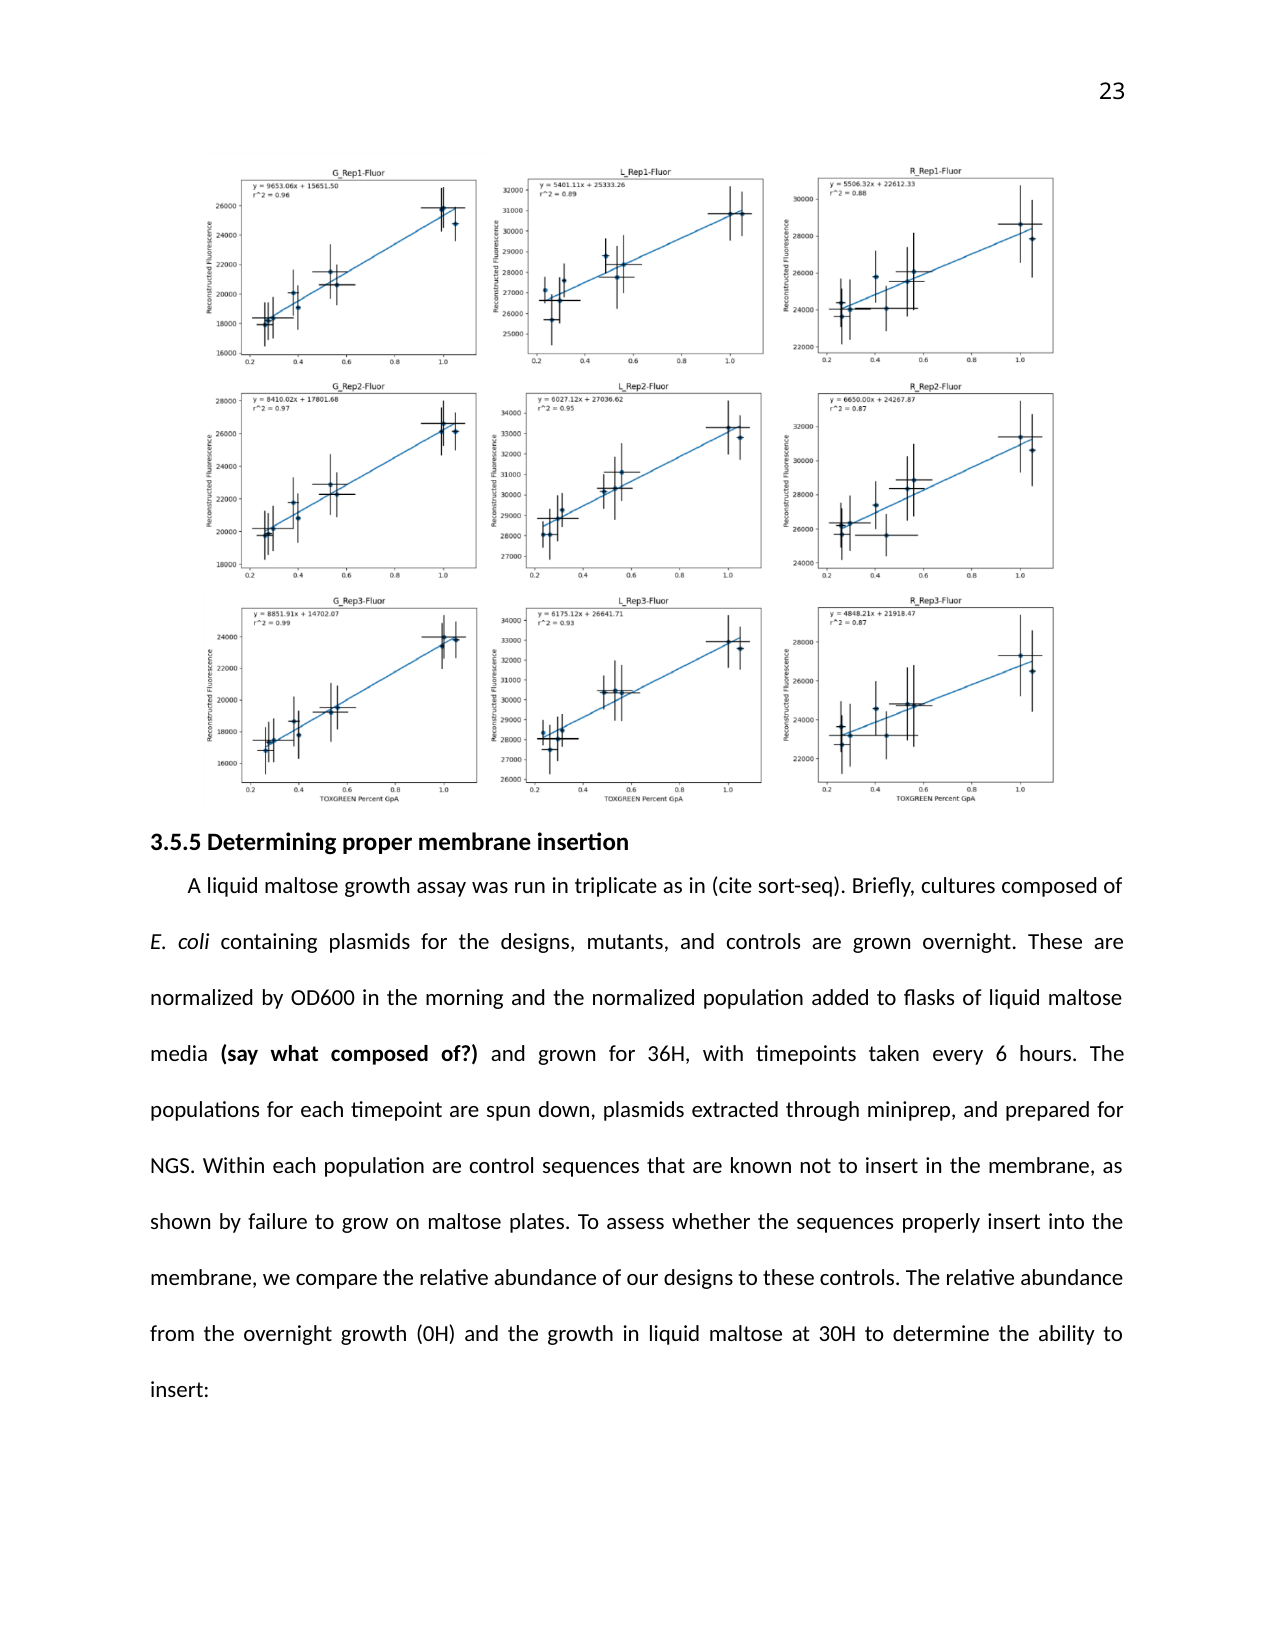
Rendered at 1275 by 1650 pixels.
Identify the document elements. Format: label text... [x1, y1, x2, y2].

picture [203, 150, 1083, 807]
text A liquid maltose growth assay was run in triplicate as in (cite sort-seq). Briefly, cultures composed of E. coli containing plasmids for the designs, mutants, and controls are grown overnight. These are normalized by OD600 in the morning and the normalized population added to flasks of liquid maltose media (say what composed of?) and grown for 36H, with timepoints taken every 6 hours. The populations for each timepoint are spun down, plasmids extracted through miniprep, and prepared for NGS. Within each population are control sequences that are known not to insert in the membrane, as shown by failure to grow on maltose plates. To assess whether the sequences properly insert into the membrane, we compare the relative abundance of our designs to these controls. The relative abundance from the overnight growth (0H) and the growth in liquid maltose at 30H to determine the ability to insert: [150, 871, 1125, 1403]
